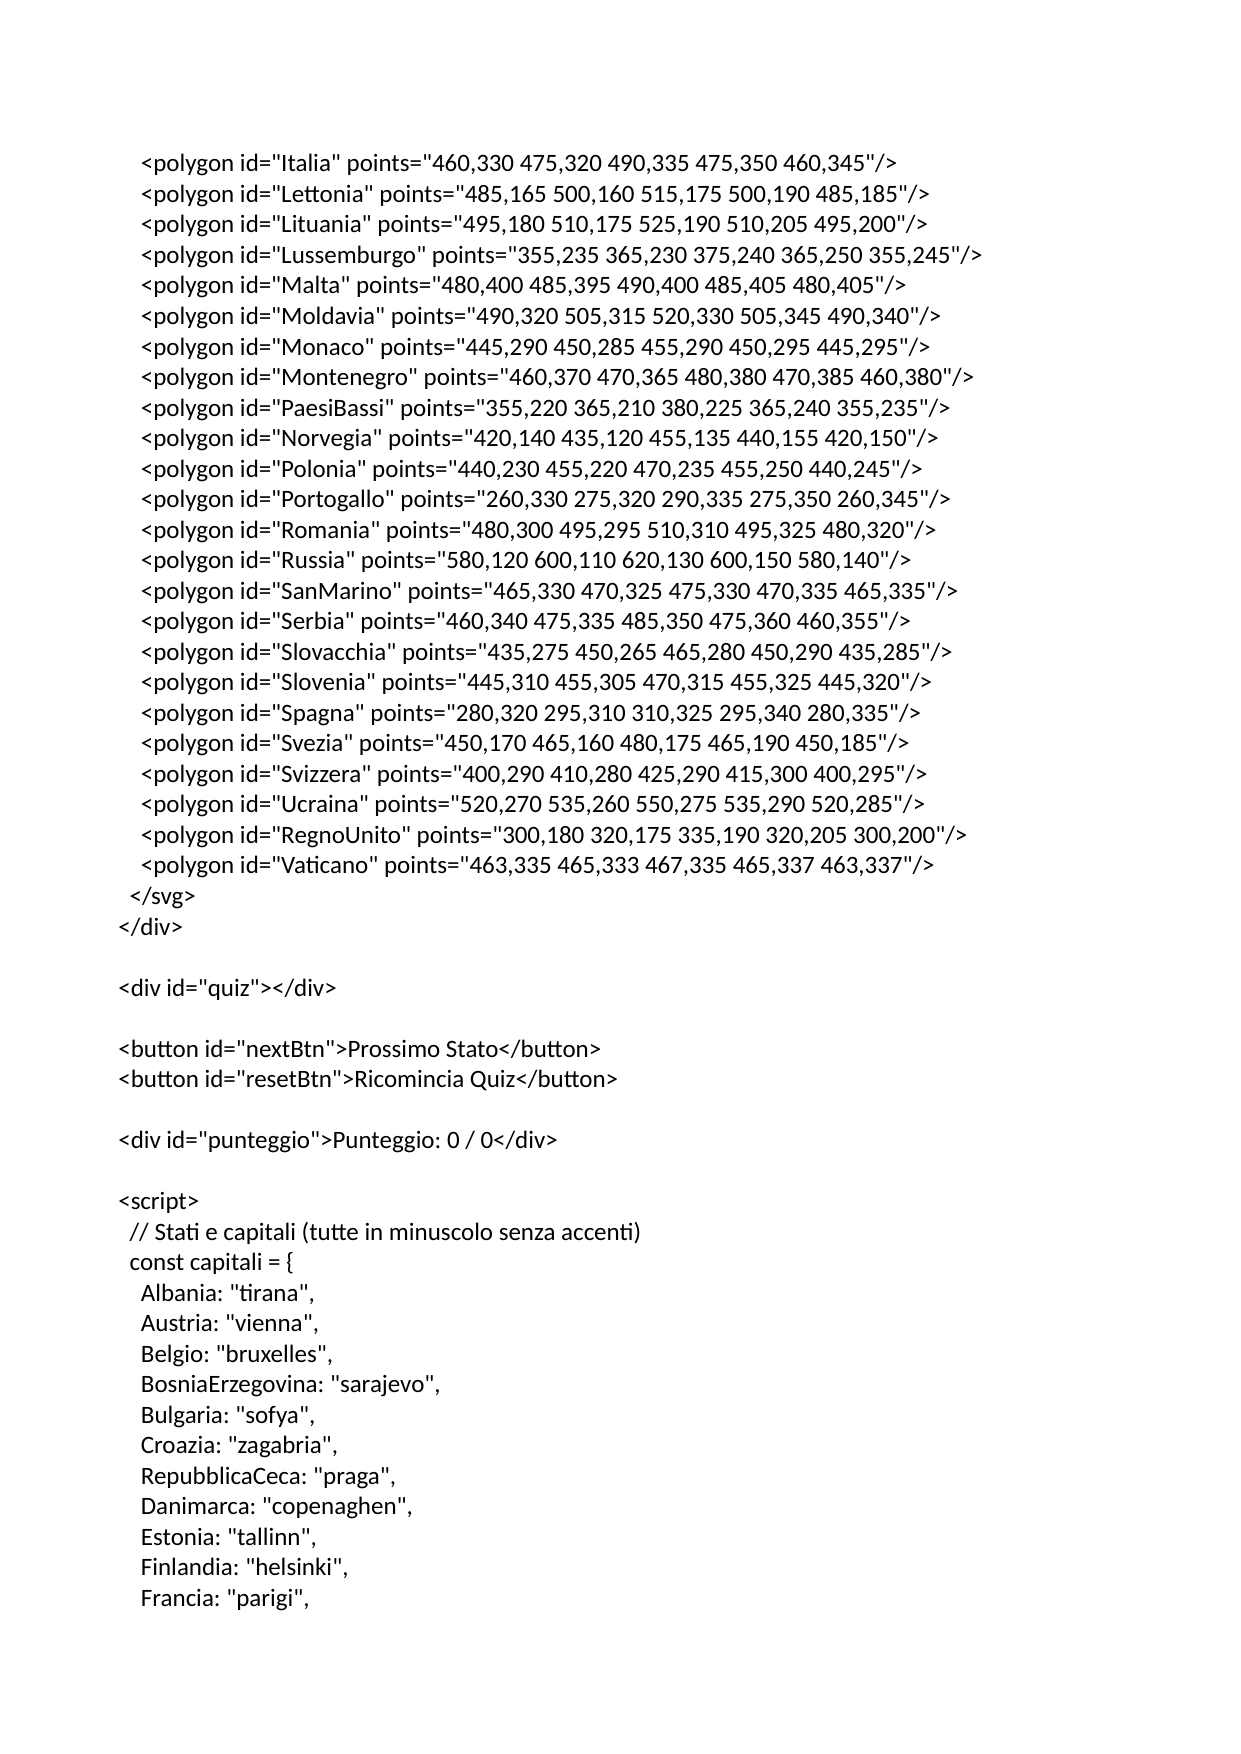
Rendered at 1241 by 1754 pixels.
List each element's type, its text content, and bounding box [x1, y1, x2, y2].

text </svg> [118, 880, 1122, 911]
text Danimarca: "copenaghen", [118, 1491, 1122, 1521]
text <polygon id="Lussemburgo" points="355,235 365,230 375,240 365,250 355,245"/> [118, 239, 1122, 270]
text <polygon id="Svizzera" points="400,290 410,280 425,290 415,300 400,295"/> [118, 758, 1122, 788]
text </div> [118, 911, 1122, 941]
text <polygon id="Slovacchia" points="435,275 450,265 465,280 450,290 435,285"/> [118, 636, 1122, 666]
text <polygon id="PaesiBassi" points="355,220 365,210 380,225 365,240 355,235"/> [118, 392, 1122, 422]
text <polygon id="Serbia" points="460,340 475,335 485,350 475,360 460,355"/> [118, 605, 1122, 636]
text <polygon id="Malta" points="480,400 485,395 490,400 485,405 480,405"/> [118, 270, 1122, 300]
text <polygon id="Monaco" points="445,290 450,285 455,290 450,295 445,295"/> [118, 331, 1122, 361]
text <button id="nextBtn">Prossimo Stato</button> [118, 1033, 1122, 1063]
text <button id="resetBtn">Ricomincia Quiz</button> [118, 1063, 1122, 1094]
text Francia: "parigi", [118, 1582, 1122, 1613]
text <div id="punteggio">Punteggio: 0 / 0</div> [118, 1124, 1122, 1155]
text <polygon id="Polonia" points="440,230 455,220 470,235 455,250 440,245"/> [118, 453, 1122, 483]
text Albania: "tirana", [118, 1277, 1122, 1307]
text Estonia: "tallinn", [118, 1521, 1122, 1552]
text Austria: "vienna", [118, 1307, 1122, 1338]
text Belgio: "bruxelles", [118, 1338, 1122, 1368]
text RepubblicaCeca: "praga", [118, 1460, 1122, 1491]
text <polygon id="Lettonia" points="485,165 500,160 515,175 500,190 485,185"/> [118, 178, 1122, 209]
text <polygon id="RegnoUnito" points="300,180 320,175 335,190 320,205 300,200"/> [118, 819, 1122, 849]
text // Stati e capitali (tutte in minuscolo senza accenti) [118, 1216, 1122, 1246]
text <polygon id="Moldavia" points="490,320 505,315 520,330 505,345 490,340"/> [118, 300, 1122, 331]
text const capitali = { [118, 1246, 1122, 1277]
text <polygon id="Lituania" points="495,180 510,175 525,190 510,205 495,200"/> [118, 209, 1122, 239]
text Croazia: "zagabria", [118, 1429, 1122, 1460]
text <polygon id="Romania" points="480,300 495,295 510,310 495,325 480,320"/> [118, 514, 1122, 544]
text <polygon id="Portogallo" points="260,330 275,320 290,335 275,350 260,345"/> [118, 483, 1122, 514]
text <polygon id="Norvegia" points="420,140 435,120 455,135 440,155 420,150"/> [118, 422, 1122, 453]
text Bulgaria: "sofya", [118, 1399, 1122, 1429]
text <polygon id="Svezia" points="450,170 465,160 480,175 465,190 450,185"/> [118, 727, 1122, 758]
text <polygon id="Slovenia" points="445,310 455,305 470,315 455,325 445,320"/> [118, 666, 1122, 697]
text BosniaErzegovina: "sarajevo", [118, 1368, 1122, 1399]
text <polygon id="Montenegro" points="460,370 470,365 480,380 470,385 460,380"/> [118, 361, 1122, 392]
text <polygon id="SanMarino" points="465,330 470,325 475,330 470,335 465,335"/> [118, 575, 1122, 605]
text <polygon id="Italia" points="460,330 475,320 490,335 475,350 460,345"/> [118, 148, 1122, 178]
text <div id="quiz"></div> [118, 972, 1122, 1002]
text <polygon id="Spagna" points="280,320 295,310 310,325 295,340 280,335"/> [118, 697, 1122, 727]
text <polygon id="Ucraina" points="520,270 535,260 550,275 535,290 520,285"/> [118, 788, 1122, 819]
text <script> [118, 1185, 1122, 1216]
text Finlandia: "helsinki", [118, 1552, 1122, 1582]
text <polygon id="Russia" points="580,120 600,110 620,130 600,150 580,140"/> [118, 544, 1122, 575]
text <polygon id="Vaticano" points="463,335 465,333 467,335 465,337 463,337"/> [118, 849, 1122, 880]
